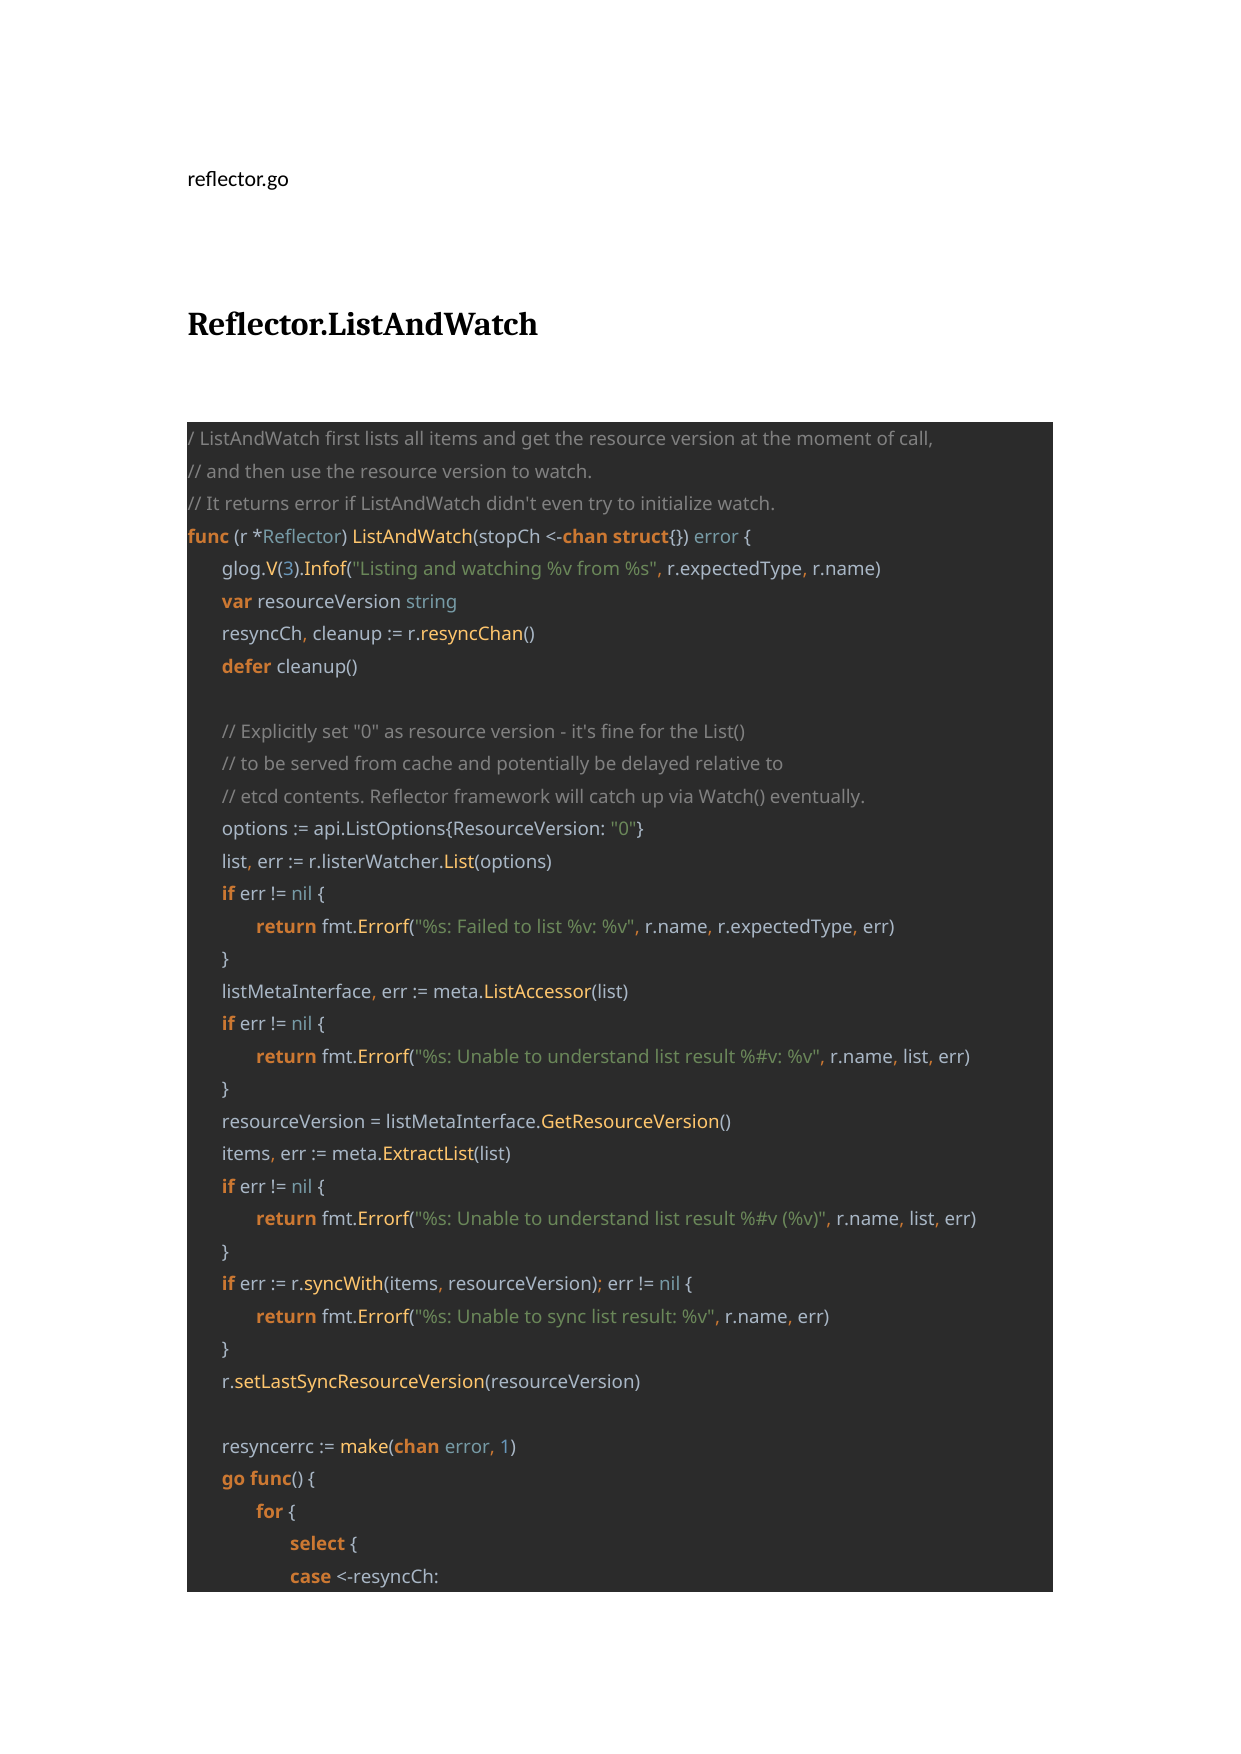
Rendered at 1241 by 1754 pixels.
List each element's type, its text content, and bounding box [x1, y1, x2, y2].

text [187, 422, 1053, 1592]
subtitle Reflector.ListAndWatch [187, 292, 1053, 357]
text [187, 162, 1053, 194]
